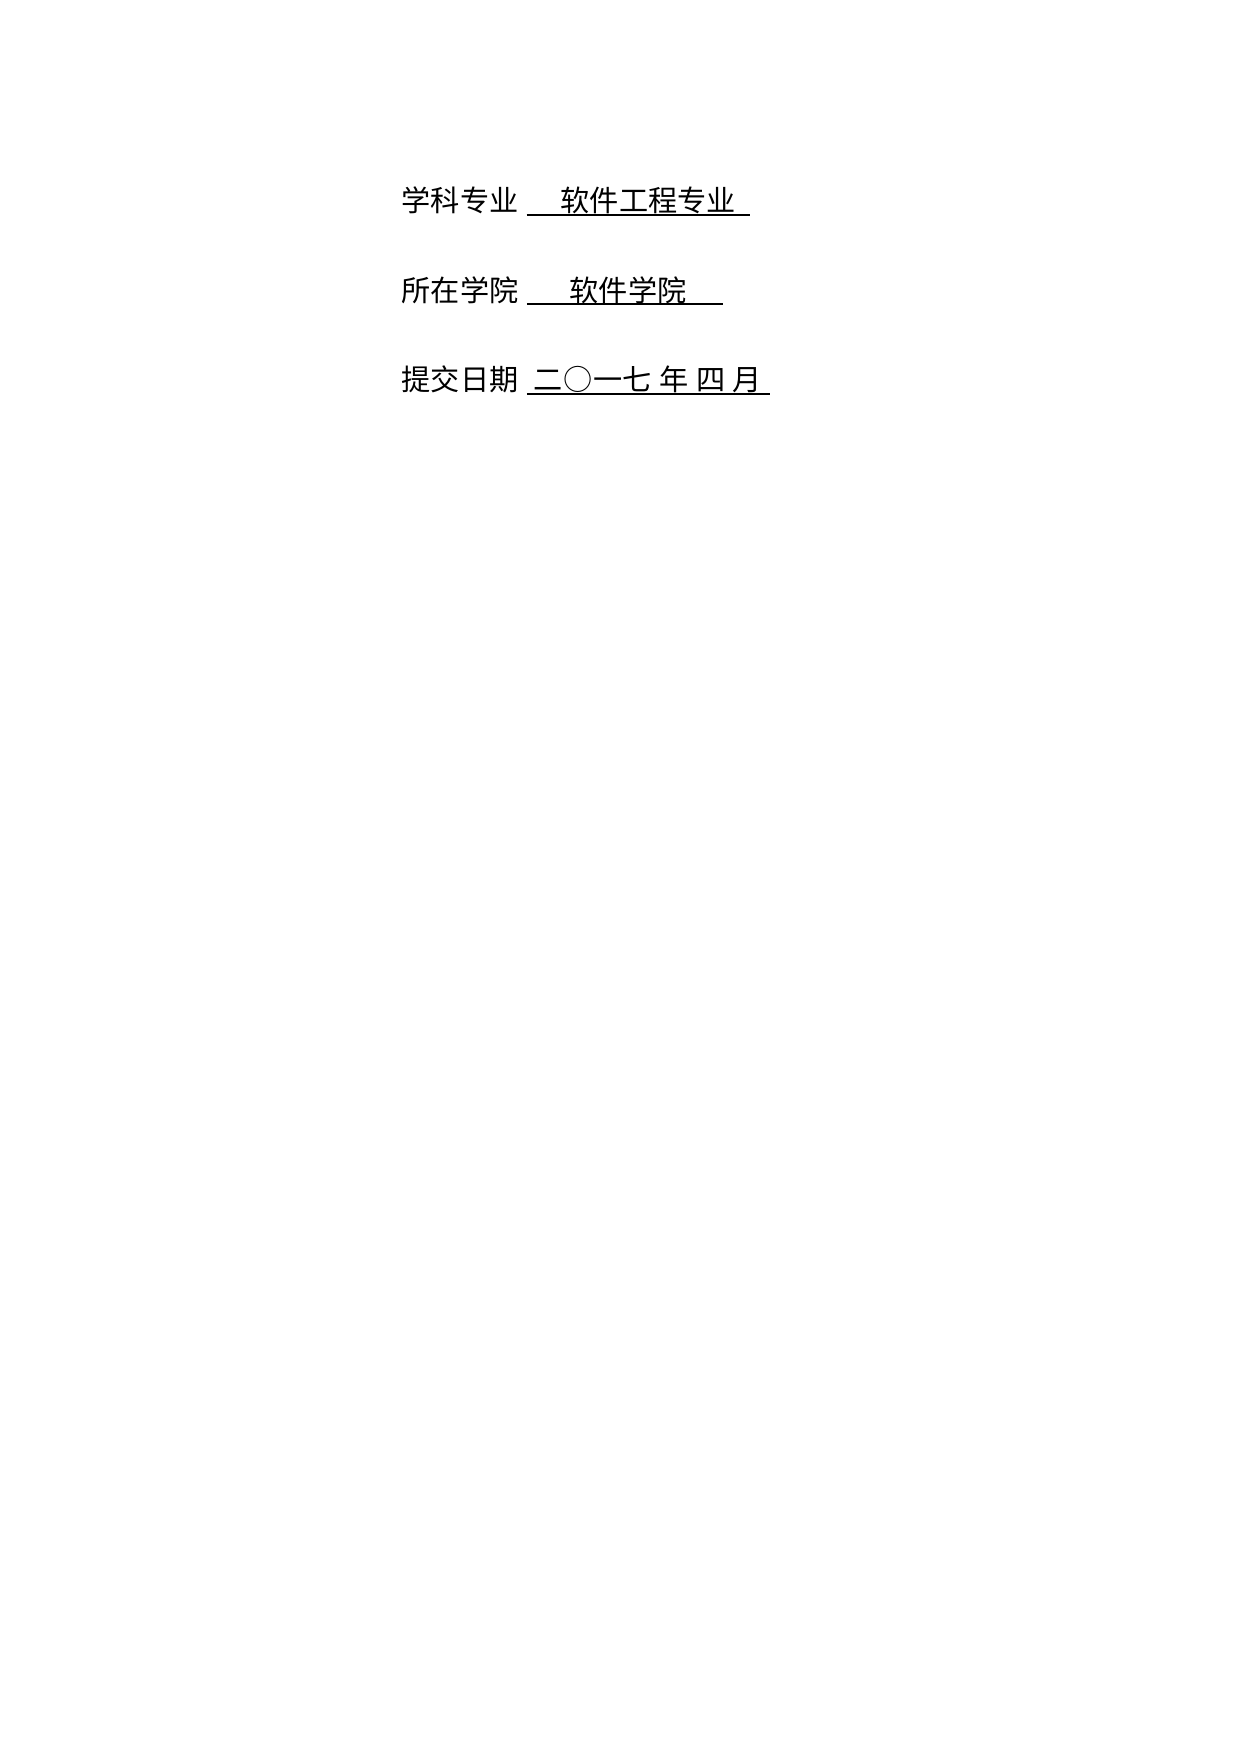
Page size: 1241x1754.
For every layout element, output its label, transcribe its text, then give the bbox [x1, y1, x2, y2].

text 学科专业 软件工程专业 [401, 164, 1092, 232]
text 所在学院 软件学院 [401, 254, 1092, 322]
text 提交日期 二○一七 年 四 月 [401, 343, 1092, 411]
